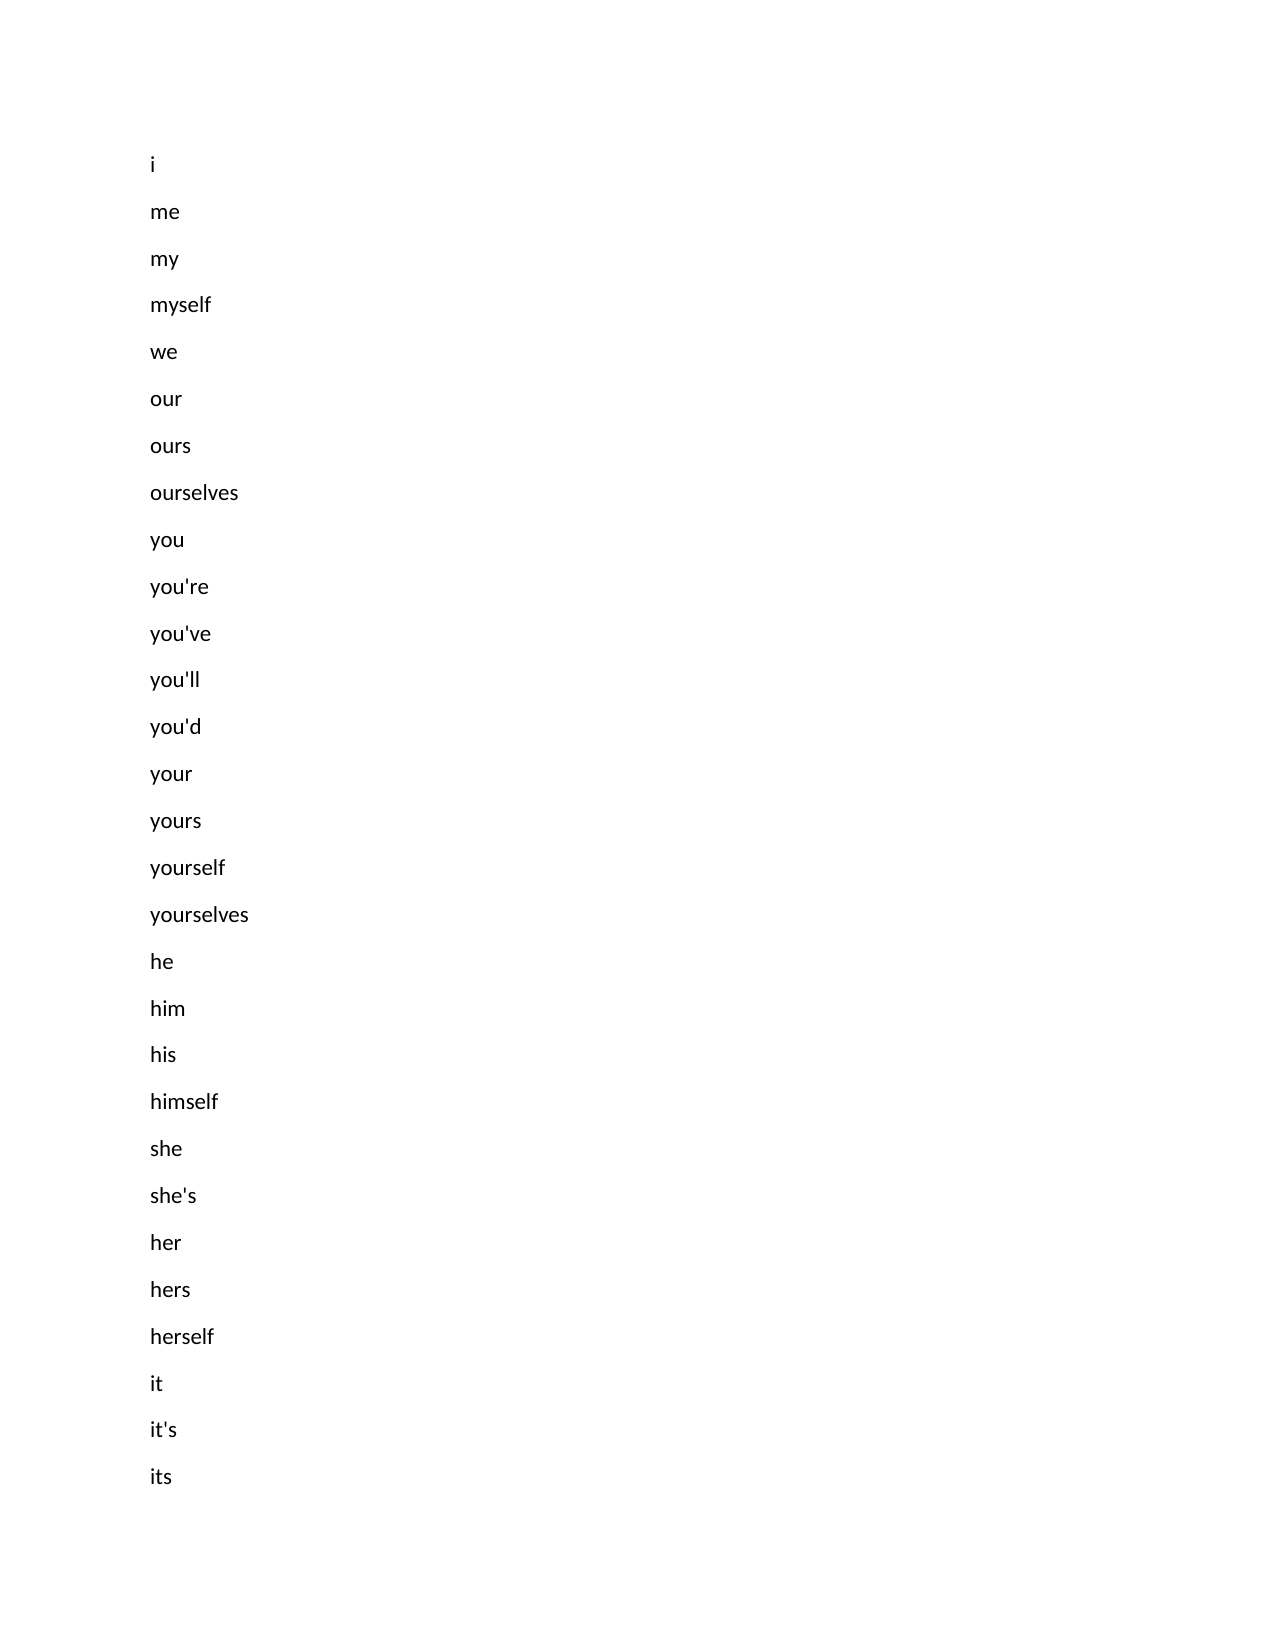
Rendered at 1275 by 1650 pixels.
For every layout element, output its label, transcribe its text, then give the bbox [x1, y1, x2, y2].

text himself [150, 1087, 1125, 1116]
text you [150, 525, 1125, 553]
text your [150, 759, 1125, 787]
text he [150, 947, 1125, 975]
text yours [150, 806, 1125, 834]
text myself [150, 291, 1125, 319]
text yourselves [150, 900, 1125, 928]
text it's [150, 1416, 1125, 1444]
text yourself [150, 853, 1125, 881]
text his [150, 1041, 1125, 1069]
text you'll [150, 666, 1125, 694]
text ourselves [150, 478, 1125, 506]
text me [150, 197, 1125, 225]
text hers [150, 1275, 1125, 1303]
text her [150, 1228, 1125, 1256]
text you'd [150, 712, 1125, 741]
text i [150, 150, 1125, 178]
text you've [150, 619, 1125, 647]
text she [150, 1134, 1125, 1162]
text you're [150, 572, 1125, 600]
text our [150, 384, 1125, 412]
text we [150, 337, 1125, 366]
text it [150, 1369, 1125, 1397]
text ours [150, 431, 1125, 459]
text she's [150, 1181, 1125, 1209]
text my [150, 244, 1125, 272]
text its [150, 1462, 1125, 1491]
text herself [150, 1322, 1125, 1350]
text him [150, 994, 1125, 1022]
